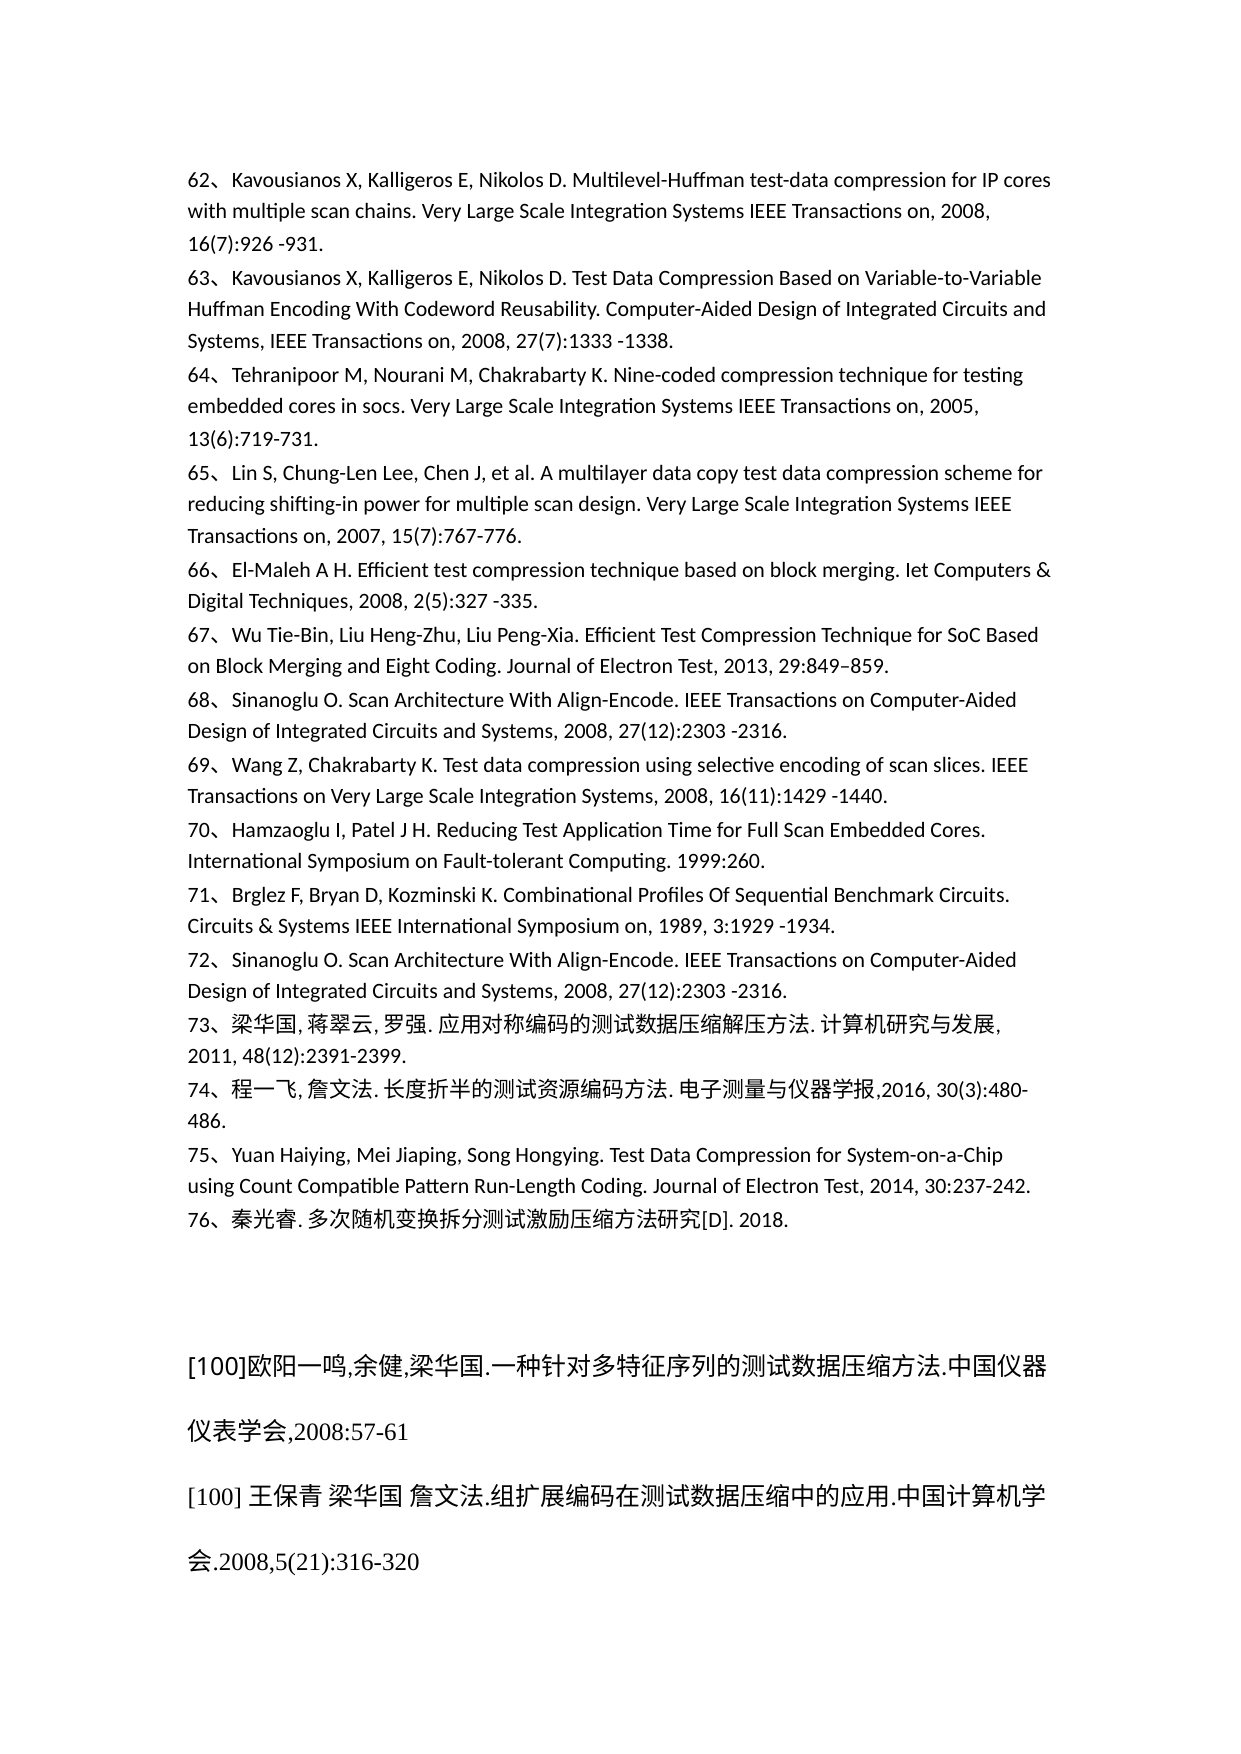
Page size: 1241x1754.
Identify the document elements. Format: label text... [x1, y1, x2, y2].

list Sinanoglu O. Scan Architecture With Align-Encode. IEEE Transactions on Computer-Aided Design of Integrated Circuits and Systems, 2008, 27(12):2303 -2316. [187, 942, 1053, 1007]
list Sinanoglu O. Scan Architecture With Align-Encode. IEEE Transactions on Computer-Aided Design of Integrated Circuits and Systems, 2008, 27(12):2303 -2316. [187, 682, 1053, 747]
list 秦光睿. 多次随机变换拆分测试激励压缩方法研究[D]. 2018. [187, 1202, 1053, 1234]
list Wu Tie-Bin, Liu Heng-Zhu, Liu Peng-Xia. Efficient Test Compression Technique for SoC Based on Block Merging and Eight Coding. Journal of Electron Test, 2013, 29:849–859. [187, 617, 1053, 682]
list El-Maleh A H. Efficient test compression technique based on block merging. Iet Computers & Digital Techniques, 2008, 2(5):327 -335. [187, 552, 1053, 617]
list Hamzaoglu I, Patel J H. Reducing Test Application Time for Full Scan Embedded Cores. International Symposium on Fault-tolerant Computing. 1999:260. [187, 812, 1053, 877]
list Tehranipoor M, Nourani M, Chakrabarty K. Nine-coded compression technique for testing embedded cores in socs. Very Large Scale Integration Systems IEEE Transactions on, 2005, 13(6):719-731. [187, 357, 1053, 454]
list Brglez F, Bryan D, Kozminski K. Combinational Profiles Of Sequential Benchmark Circuits. Circuits & Systems IEEE International Symposium on, 1989, 3:1929 -1934. [187, 877, 1053, 942]
text [100]欧阳一鸣,余健,梁华国.一种针对多特征序列的测试数据压缩方法.中国仪器仪表学会,2008:57-61 [187, 1332, 1053, 1462]
text [100] 王保青 梁华国 詹文法.组扩展编码在测试数据压缩中的应用.中国计算机学 会.2008,5(21):316-320 [187, 1462, 1053, 1592]
list Yuan Haiying, Mei Jiaping, Song Hongying. Test Data Compression for System-on-a-Chip using Count Compatible Pattern Run-Length Coding. Journal of Electron Test, 2014, 30:237-242. [187, 1137, 1053, 1202]
list 程一飞, 詹文法. 长度折半的测试资源编码方法. 电子测量与仪器学报,2016, 30(3):480-486. [187, 1072, 1053, 1137]
list 梁华国, 蒋翠云, 罗强. 应用对称编码的测试数据压缩解压方法. 计算机研究与发展, 2011, 48(12):2391-2399. [187, 1007, 1053, 1072]
list Kavousianos X, Kalligeros E, Nikolos D. Multilevel-Huffman test-data compression for IP cores with multiple scan chains. Very Large Scale Integration Systems IEEE Transactions on, 2008, 16(7):926 -931. [187, 162, 1053, 259]
list Kavousianos X, Kalligeros E, Nikolos D. Test Data Compression Based on Variable-to-Variable Huffman Encoding With Codeword Reusability. Computer-Aided Design of Integrated Circuits and Systems, IEEE Transactions on, 2008, 27(7):1333 -1338. [187, 259, 1053, 357]
list Wang Z, Chakrabarty K. Test data compression using selective encoding of scan slices. IEEE Transactions on Very Large Scale Integration Systems, 2008, 16(11):1429 -1440. [187, 747, 1053, 812]
list Lin S, Chung-Len Lee, Chen J, et al. A multilayer data copy test data compression scheme for reducing shifting-in power for multiple scan design. Very Large Scale Integration Systems IEEE Transactions on, 2007, 15(7):767-776. [187, 454, 1053, 552]
